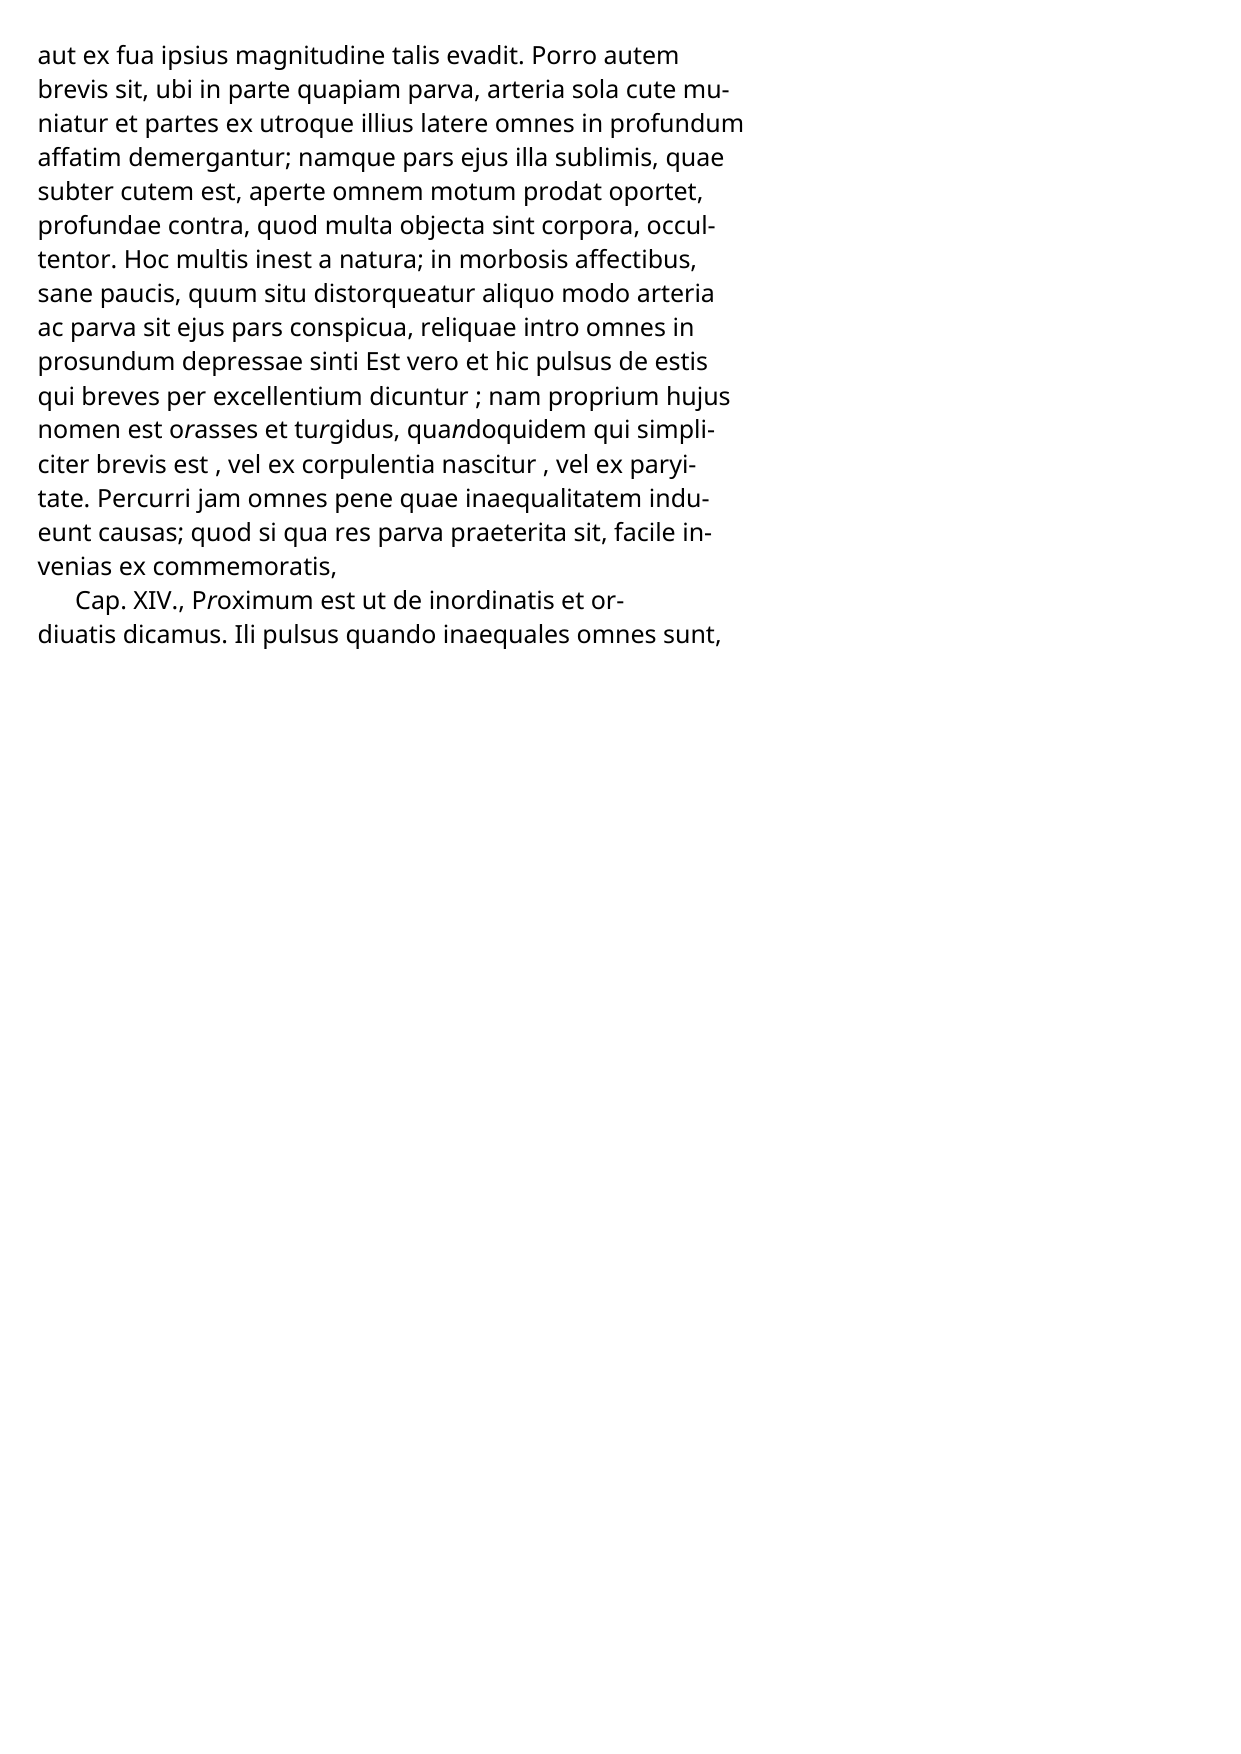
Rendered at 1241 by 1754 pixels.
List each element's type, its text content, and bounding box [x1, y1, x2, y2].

text Cap. XIV., Proximum est ut de inordinatis et or- diuatis dicamus. Ili pulsus quando inaequales omnes sunt, [37, 582, 1203, 651]
text aut ex fua ipsius magnitudine talis evadit. Porro autem brevis sit, ubi in parte quapiam parva, arteria sola cute mu- niatur et partes ex utroque illius latere omnes in profundum affatim demergantur; namque pars ejus illa sublimis, quae subter cutem est, aperte omnem motum prodat oportet, profundae contra, quod multa objecta sint corpora, occul- tentor. Hoc multis inest a natura; in morbosis affectibus, sane paucis, quum situ distorqueatur aliquo modo arteria ac parva sit ejus pars conspicua, reliquae intro omnes in prosundum depressae sinti Est vero et hic pulsus de estis qui breves per excellentium dicuntur ; nam proprium hujus nomen est orasses et turgidus, quandoquidem qui simpli- citer brevis est , vel ex corpulentia nascitur , vel ex paryi- tate. Percurri jam omnes pene quae inaequalitatem indu- eunt causas; quod si qua res parva praeterita sit, facile in- venias ex commemoratis, [37, 37, 1203, 582]
